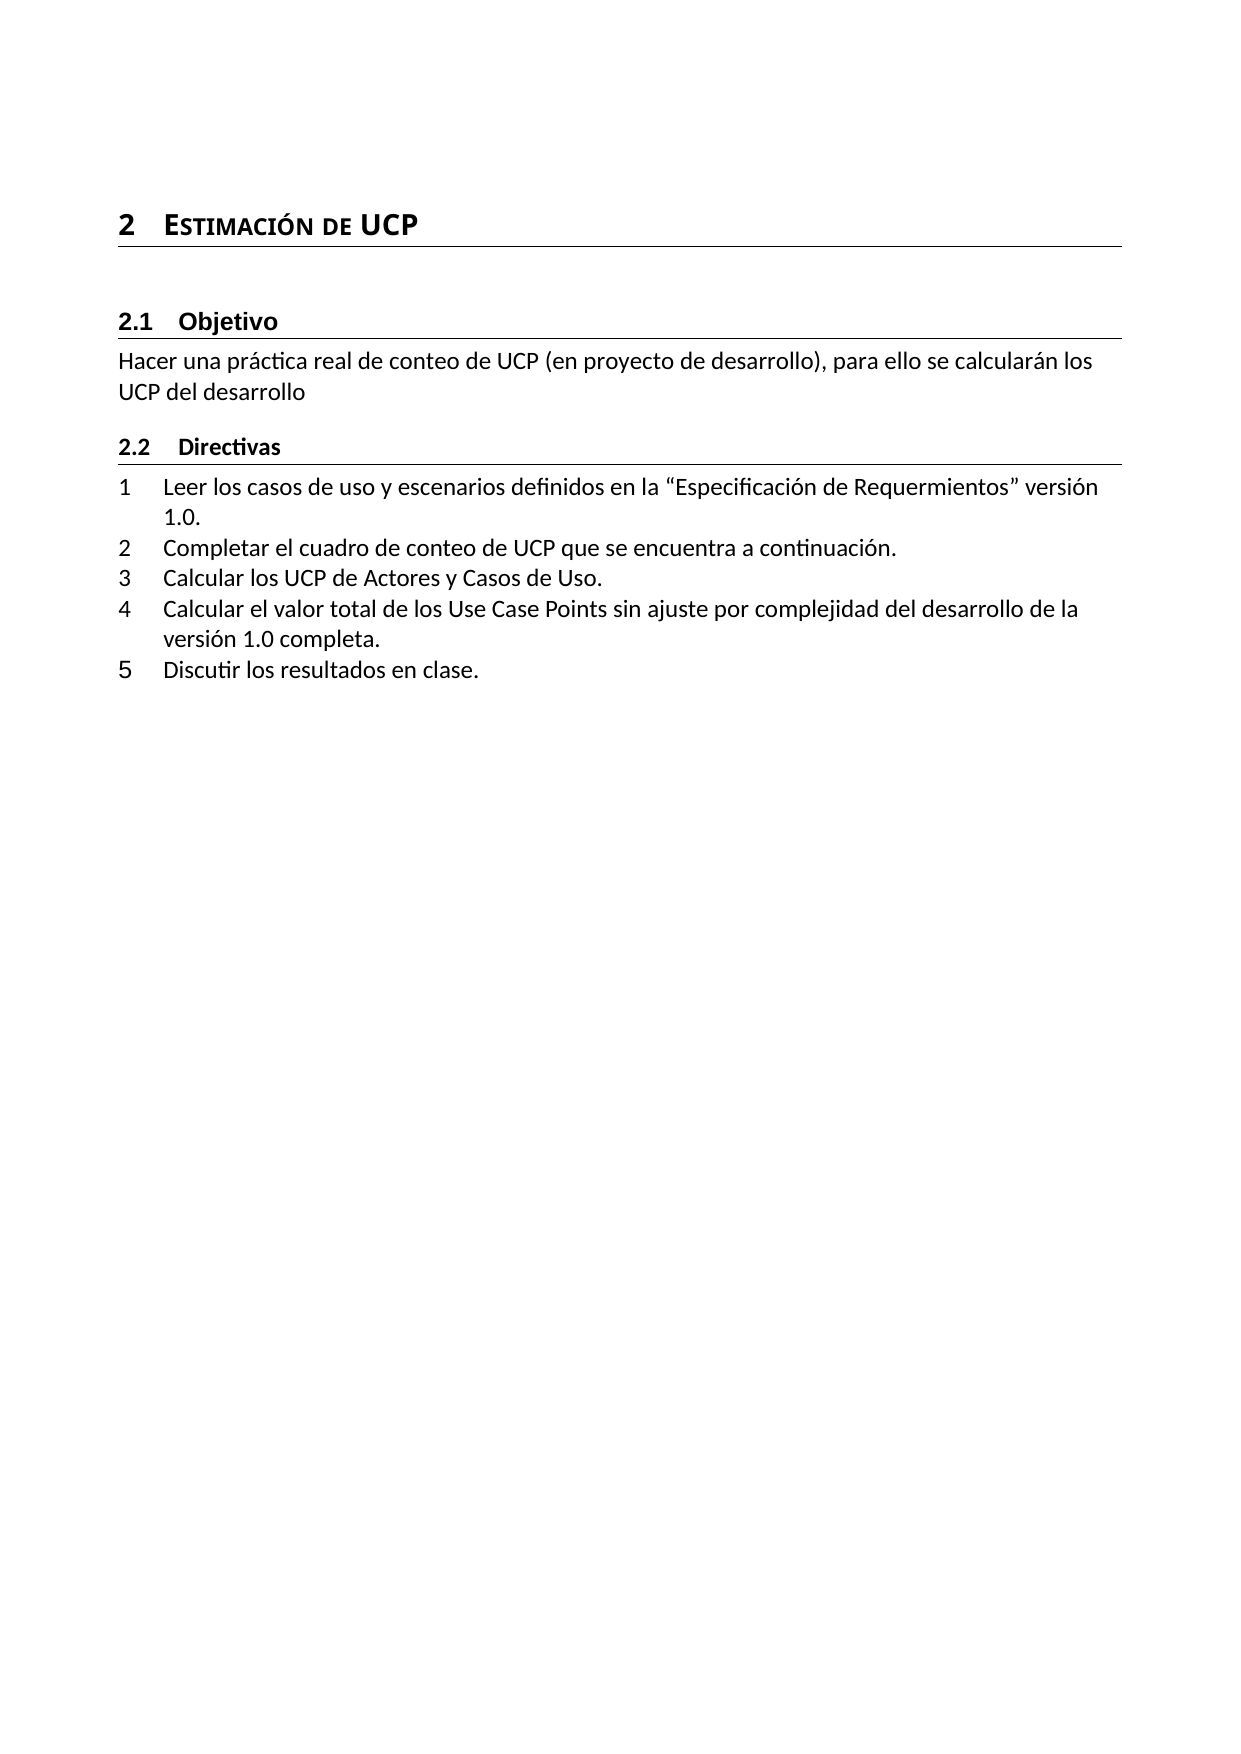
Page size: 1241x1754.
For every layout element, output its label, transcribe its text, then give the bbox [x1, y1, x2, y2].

subtitle Objetivo [118, 307, 1122, 338]
list Discutir los resultados en clase. [118, 654, 1122, 685]
list Calcular el valor total de los Use Case Points sin ajuste por complejidad del desarrollo de la versión 1.0 completa. [118, 593, 1122, 654]
subtitle Estimación de UCP [118, 204, 1122, 246]
list Completar el cuadro de conteo de UCP que se encuentra a continuación. [118, 532, 1122, 563]
list Calcular los UCP de Actores y Casos de Uso. [118, 563, 1122, 593]
subtitle Directivas [118, 431, 1122, 464]
list Leer los casos de uso y escenarios definidos en la “Especificación de Requermientos” versión 1.0. [118, 471, 1122, 532]
text Hacer una práctica real de conteo de UCP (en proyecto de desarrollo), para ello se calcularán los UCP del desarrollo [118, 345, 1122, 406]
